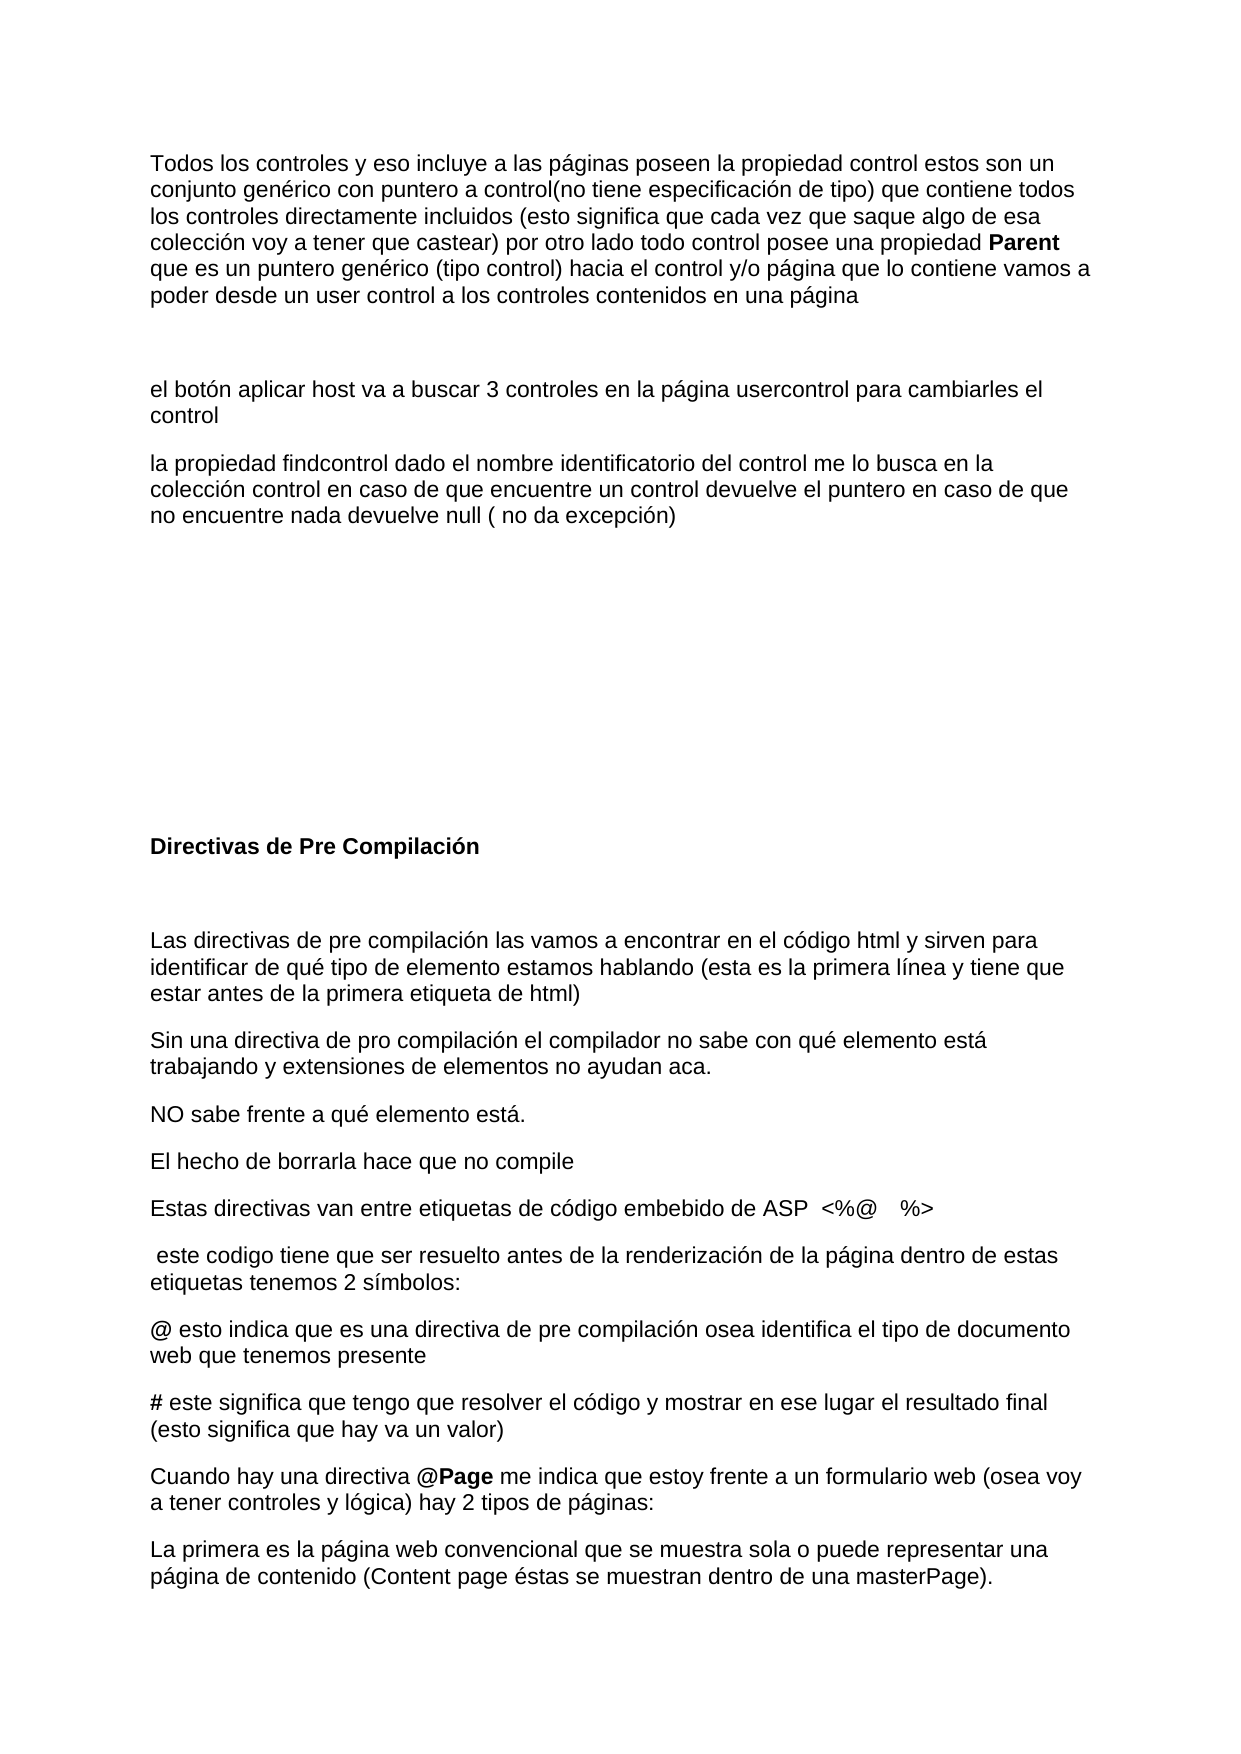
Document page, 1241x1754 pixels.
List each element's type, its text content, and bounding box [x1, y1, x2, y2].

text la propiedad findcontrol dado el nombre identificatorio del control me lo busca en la colección control en caso de que encuentre un control devuelve el puntero en caso de que no encuentre nada devuelve null ( no da excepción) [150, 450, 1090, 529]
text el botón aplicar host va a buscar 3 controles en la página usercontrol para cambiarles el control [150, 376, 1090, 429]
text El hecho de borrarla hace que no compile [150, 1148, 1090, 1174]
text Sin una directiva de pro compilación el compilador no sabe con qué elemento está trabajando y extensiones de elementos no ayudan aca. [150, 1027, 1090, 1080]
text Las directivas de pre compilación las vamos a encontrar en el código html y sirven para identificar de qué tipo de elemento estamos hablando (esta es la primera línea y tiene que estar antes de la primera etiqueta de html) [150, 927, 1090, 1006]
text este codigo tiene que ser resuelto antes de la renderización de la página dentro de estas etiquetas tenemos 2 símbolos: [150, 1242, 1090, 1295]
text # este significa que tengo que resolver el código y mostrar en ese lugar el resultado final (esto significa que hay va un valor) [150, 1389, 1090, 1442]
text Todos los controles y eso incluye a las páginas poseen la propiedad control estos son un conjunto genérico con puntero a control(no tiene especificación de tipo) que contiene todos los controles directamente incluidos (esto significa que cada vez que saque algo de esa colección voy a tener que castear) por otro lado todo control posee una propiedad Parent que es un puntero genérico (tipo control) hacia el control y/o página que lo contiene vamos a poder desde un user control a los controles contenidos en una página [150, 150, 1090, 308]
text NO sabe frente a qué elemento está. [150, 1101, 1090, 1127]
text Estas directivas van entre etiquetas de código embebido de ASP <%@ %> [150, 1195, 1090, 1221]
text Cuando hay una directiva @Page me indica que estoy frente a un formulario web (osea voy a tener controles y lógica) hay 2 tipos de páginas: [150, 1463, 1090, 1515]
text Directivas de Pre Compilación [150, 833, 1090, 859]
text La primera es la página web convencional que se muestra sola o puede representar una página de contenido (Content page éstas se muestran dentro de una masterPage). [150, 1536, 1090, 1589]
text @ esto indica que es una directiva de pre compilación osea identifica el tipo de documento web que tenemos presente [150, 1316, 1090, 1368]
